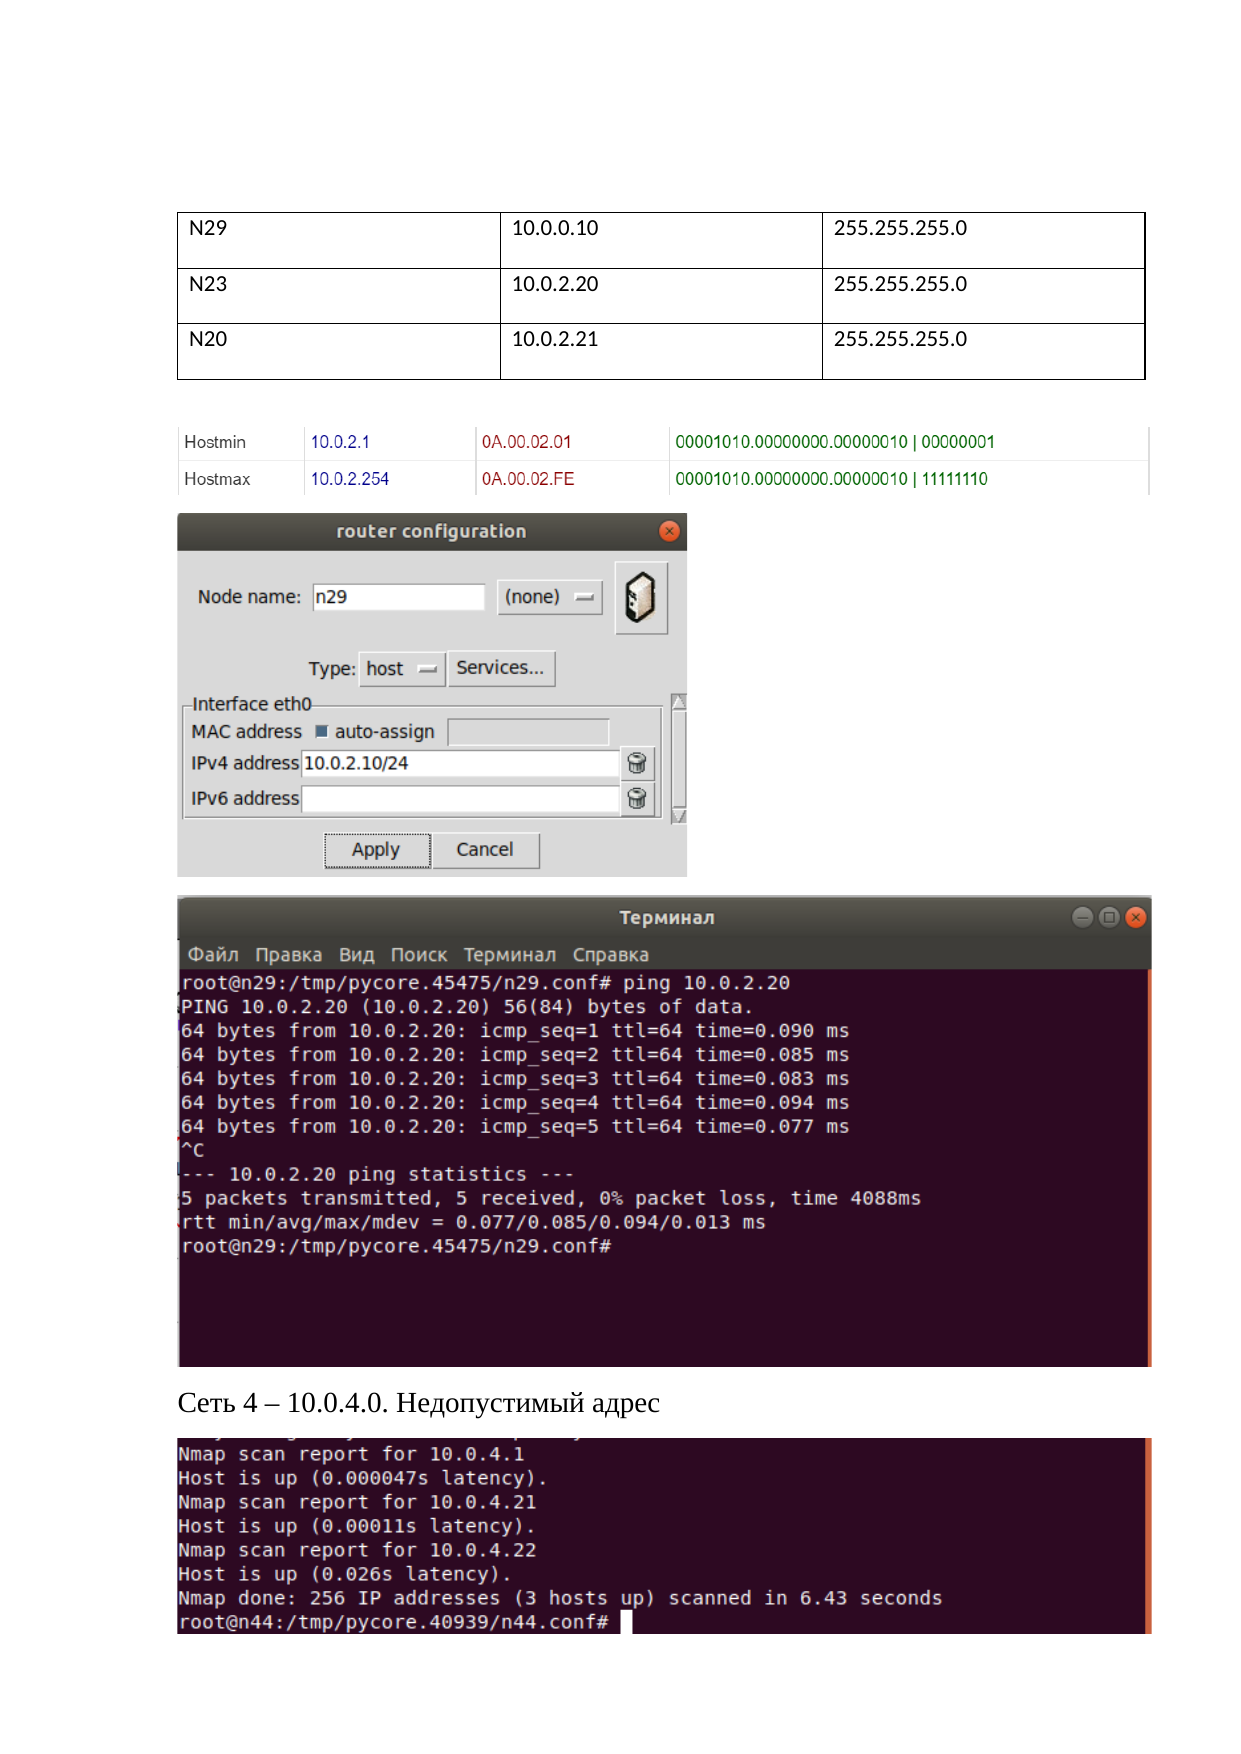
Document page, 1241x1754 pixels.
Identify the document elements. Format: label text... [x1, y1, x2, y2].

table_cell 255.255.255.0 [823, 269, 1144, 323]
table_cell 10.0.2.21 [501, 324, 822, 379]
picture [177, 513, 688, 877]
table_cell N23 [178, 269, 500, 323]
table_header N29 [178, 213, 500, 268]
table_cell N20 [178, 324, 500, 379]
picture [177, 1438, 1152, 1634]
table_cell 10.0.2.20 [501, 269, 822, 323]
table_cell 255.255.255.0 [823, 324, 1144, 379]
table_header 10.0.0.10 [501, 213, 822, 268]
picture [177, 427, 1152, 495]
table_header 255.255.255.0 [823, 213, 1144, 268]
picture [177, 895, 1152, 1367]
text Сеть 4 – 10.0.4.0. Недопустимый адрес [177, 1385, 1152, 1419]
